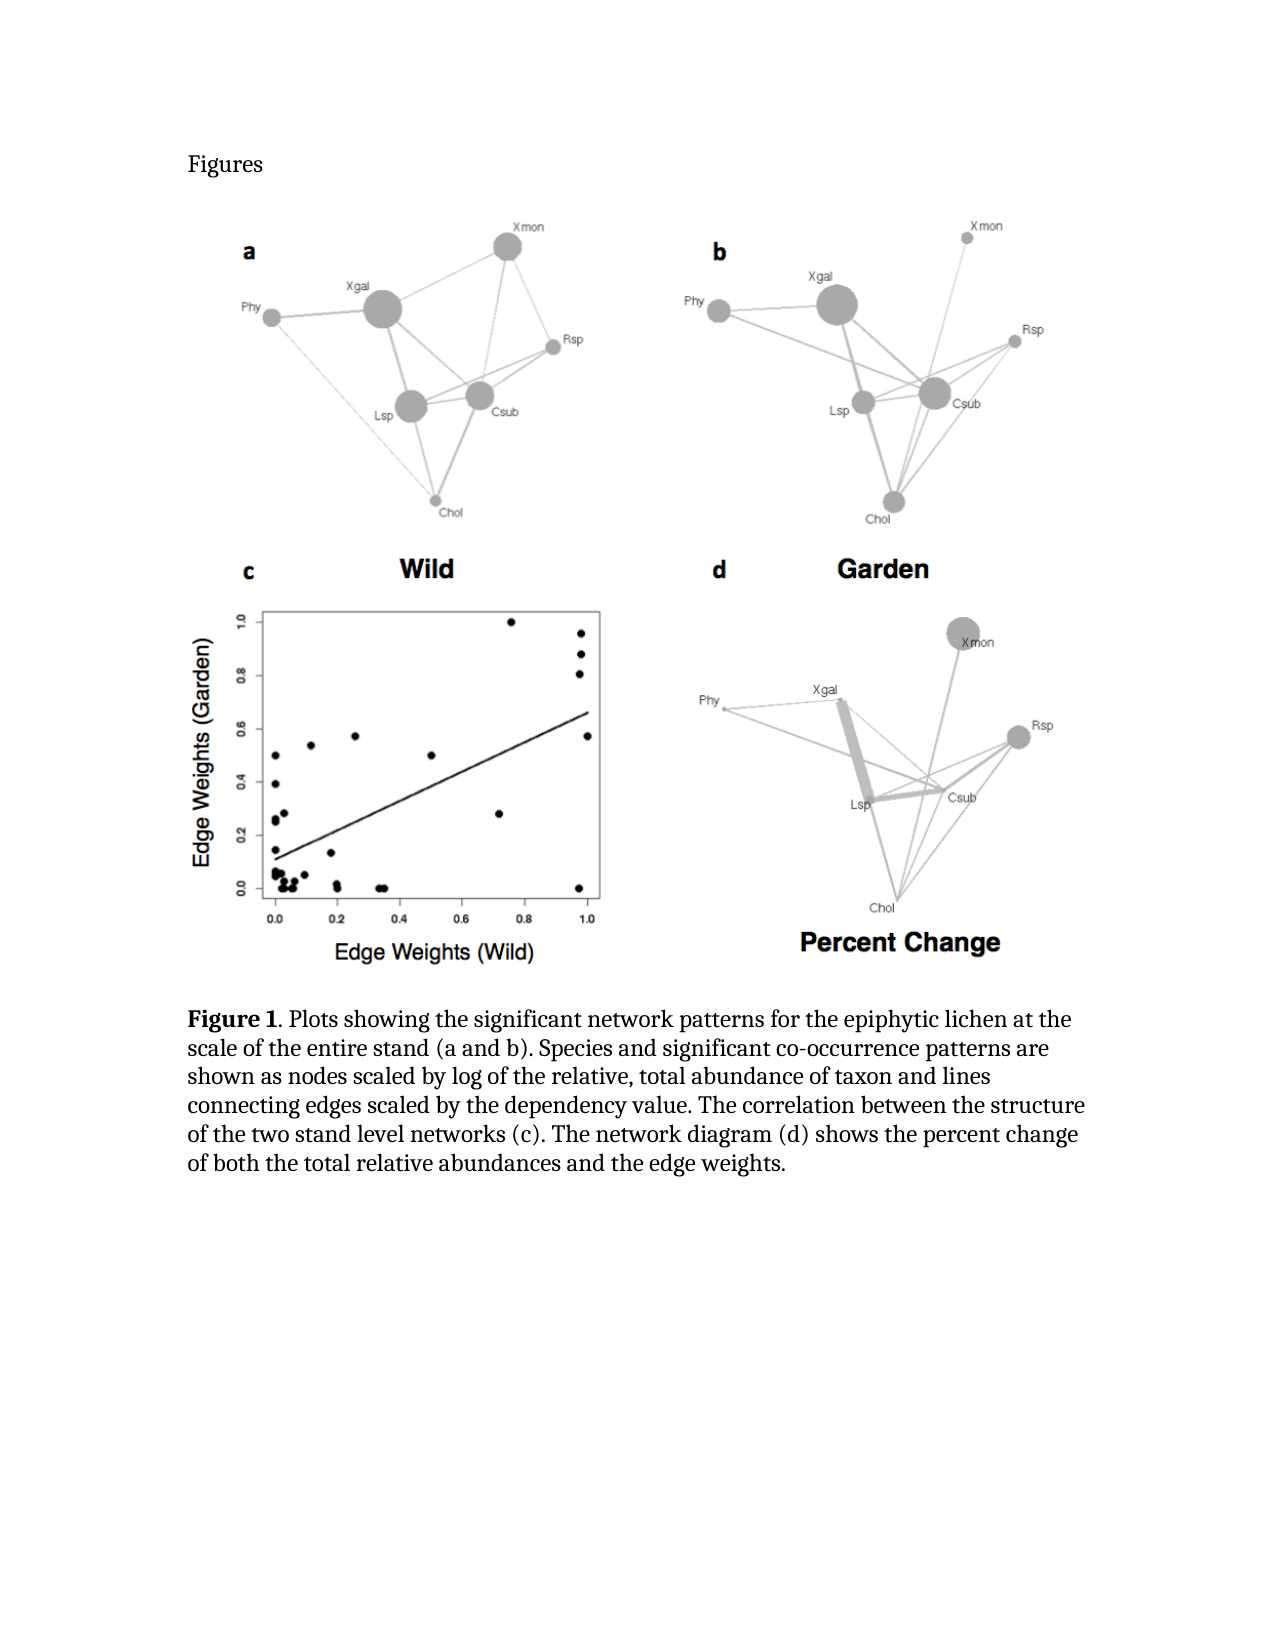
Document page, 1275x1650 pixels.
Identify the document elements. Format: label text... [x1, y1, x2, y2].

text Figures [187, 150, 1087, 179]
text Figure 1. Plots showing the significant network patterns for the epiphytic lichen at the scale of the entire stand (a and b). Species and significant co-occurrence patterns are shown as nodes scaled by log of the relative, total abundance of taxon and lines connecting edges scaled by the dependency value. The correlation between the structure of the two stand level networks (c). The network diagram (d) shows the percent change of both the total relative abundances and the edge weights. [187, 1005, 1087, 1177]
picture [187, 207, 1087, 976]
